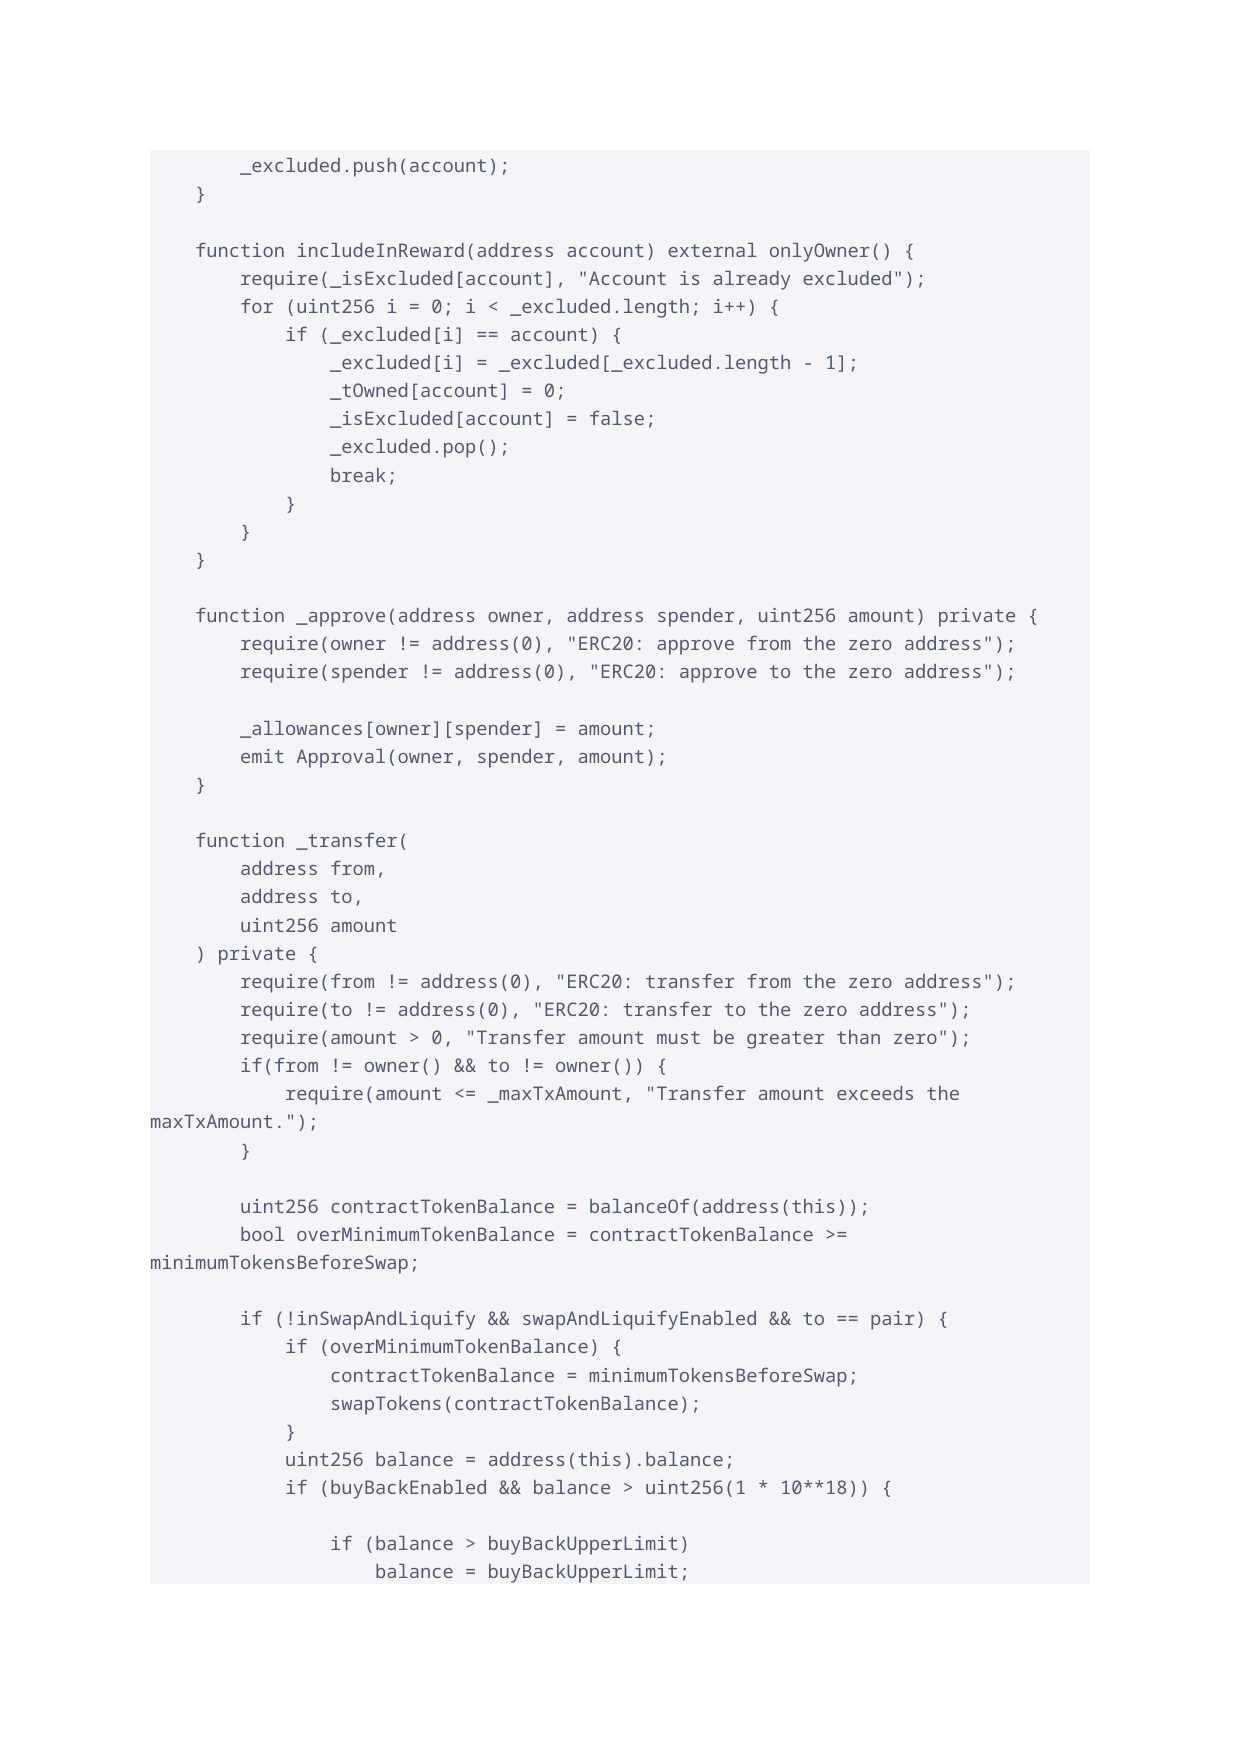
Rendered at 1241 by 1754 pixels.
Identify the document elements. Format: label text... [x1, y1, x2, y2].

text break; [150, 459, 1090, 487]
text require(to != address(0), "ERC20: transfer to the zero address"); [150, 994, 1090, 1022]
text address from, [150, 853, 1090, 881]
text _tOwned[account] = 0; [150, 375, 1090, 403]
text _excluded[i] = _excluded[_excluded.length - 1]; [150, 347, 1090, 375]
text if (balance > buyBackUpperLimit) [150, 1528, 1090, 1556]
text bool overMinimumTokenBalance = contractTokenBalance >= minimumTokensBeforeSwap; [150, 1219, 1090, 1275]
text require(owner != address(0), "ERC20: approve from the zero address"); [150, 628, 1090, 656]
text function includeInReward(address account) external onlyOwner() { [150, 234, 1090, 262]
text } [150, 769, 1090, 797]
text } [150, 516, 1090, 544]
text function _transfer( [150, 825, 1090, 853]
text require(spender != address(0), "ERC20: approve to the zero address"); [150, 656, 1090, 684]
text _allowances[owner][spender] = amount; [150, 712, 1090, 741]
text require(_isExcluded[account], "Account is already excluded"); [150, 262, 1090, 291]
text for (uint256 i = 0; i < _excluded.length; i++) { [150, 291, 1090, 319]
text if(from != owner() && to != owner()) { [150, 1050, 1090, 1078]
text if (overMinimumTokenBalance) { [150, 1331, 1090, 1359]
text swapTokens(contractTokenBalance); [150, 1387, 1090, 1416]
text require(amount > 0, "Transfer amount must be greater than zero"); [150, 1022, 1090, 1050]
text } [150, 544, 1090, 572]
text _excluded.push(account); [150, 150, 1090, 178]
text _excluded.pop(); [150, 431, 1090, 459]
text require(amount <= _maxTxAmount, "Transfer amount exceeds the maxTxAmount."); [150, 1078, 1090, 1134]
text contractTokenBalance = minimumTokensBeforeSwap; [150, 1359, 1090, 1387]
text } [150, 1134, 1090, 1162]
text uint256 amount [150, 909, 1090, 937]
text require(from != address(0), "ERC20: transfer from the zero address"); [150, 966, 1090, 994]
text ) private { [150, 937, 1090, 966]
text function _approve(address owner, address spender, uint256 amount) private { [150, 600, 1090, 628]
text if (_excluded[i] == account) { [150, 319, 1090, 347]
text } [150, 487, 1090, 516]
text uint256 balance = address(this).balance; [150, 1444, 1090, 1472]
text balance = buyBackUpperLimit; [150, 1556, 1090, 1584]
text if (!inSwapAndLiquify && swapAndLiquifyEnabled && to == pair) { [150, 1303, 1090, 1331]
text _isExcluded[account] = false; [150, 403, 1090, 431]
text uint256 contractTokenBalance = balanceOf(address(this)); [150, 1191, 1090, 1219]
text } [150, 1416, 1090, 1444]
text } [150, 178, 1090, 206]
text emit Approval(owner, spender, amount); [150, 741, 1090, 769]
text if (buyBackEnabled && balance > uint256(1 * 10**18)) { [150, 1472, 1090, 1500]
text address to, [150, 881, 1090, 909]
